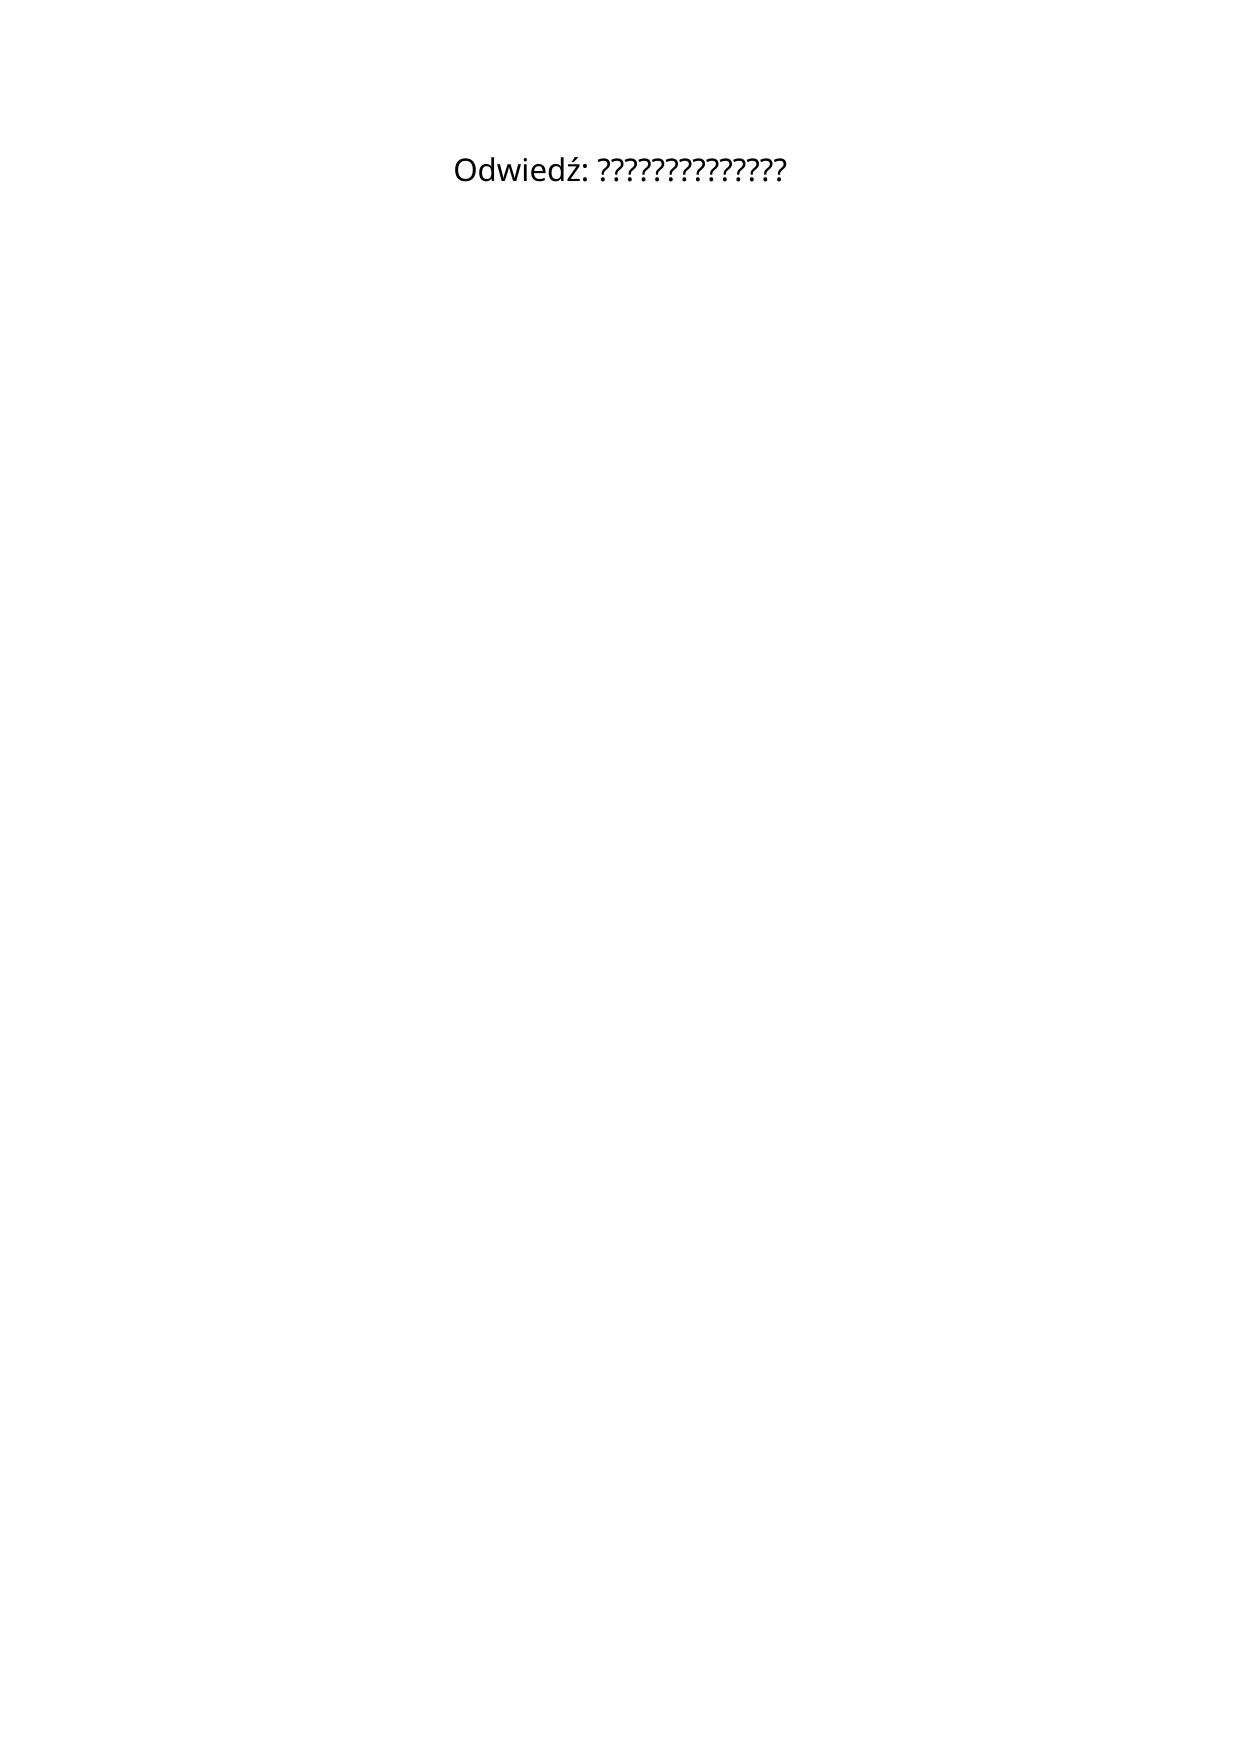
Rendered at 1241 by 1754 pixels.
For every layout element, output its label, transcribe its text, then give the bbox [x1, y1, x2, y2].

text Odwiedź: ?????????????? [148, 148, 1093, 190]
